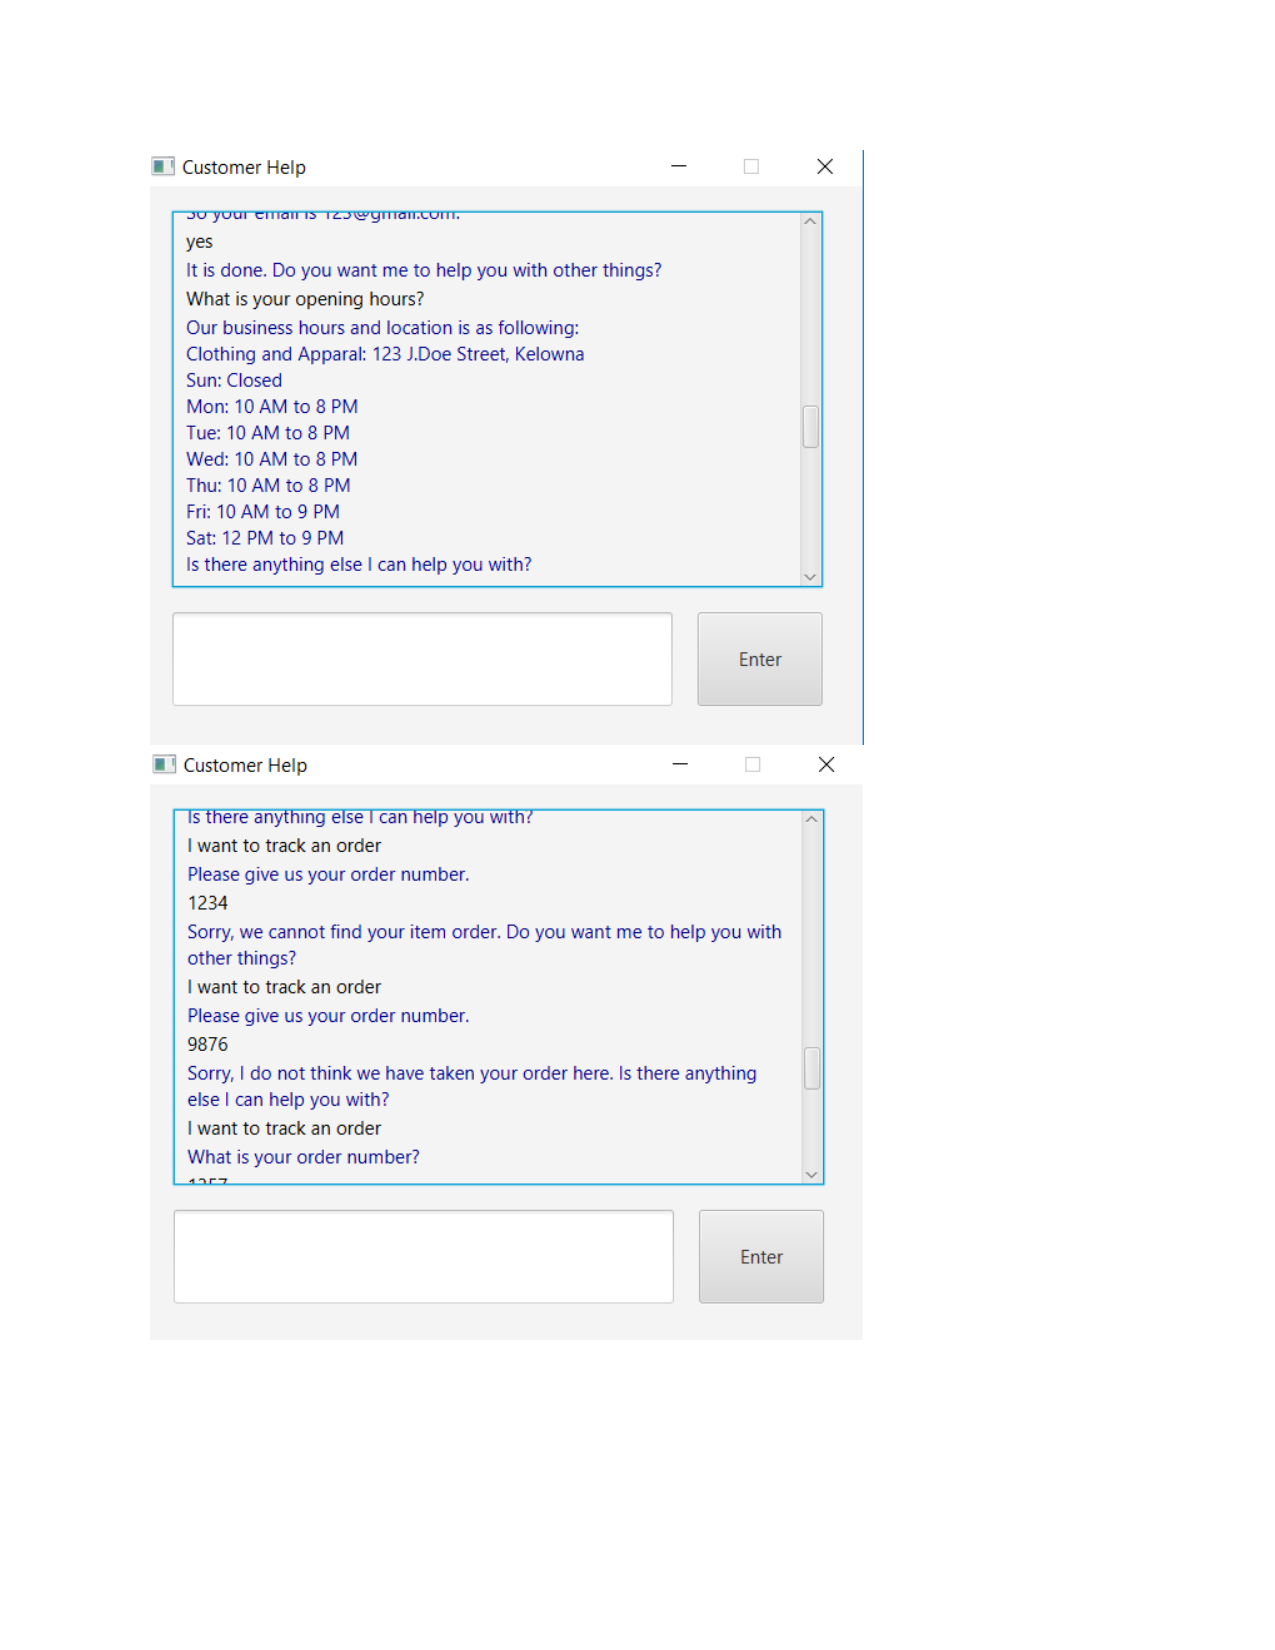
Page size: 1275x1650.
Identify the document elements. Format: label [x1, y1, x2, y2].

picture [150, 150, 864, 745]
picture [150, 747, 863, 1340]
